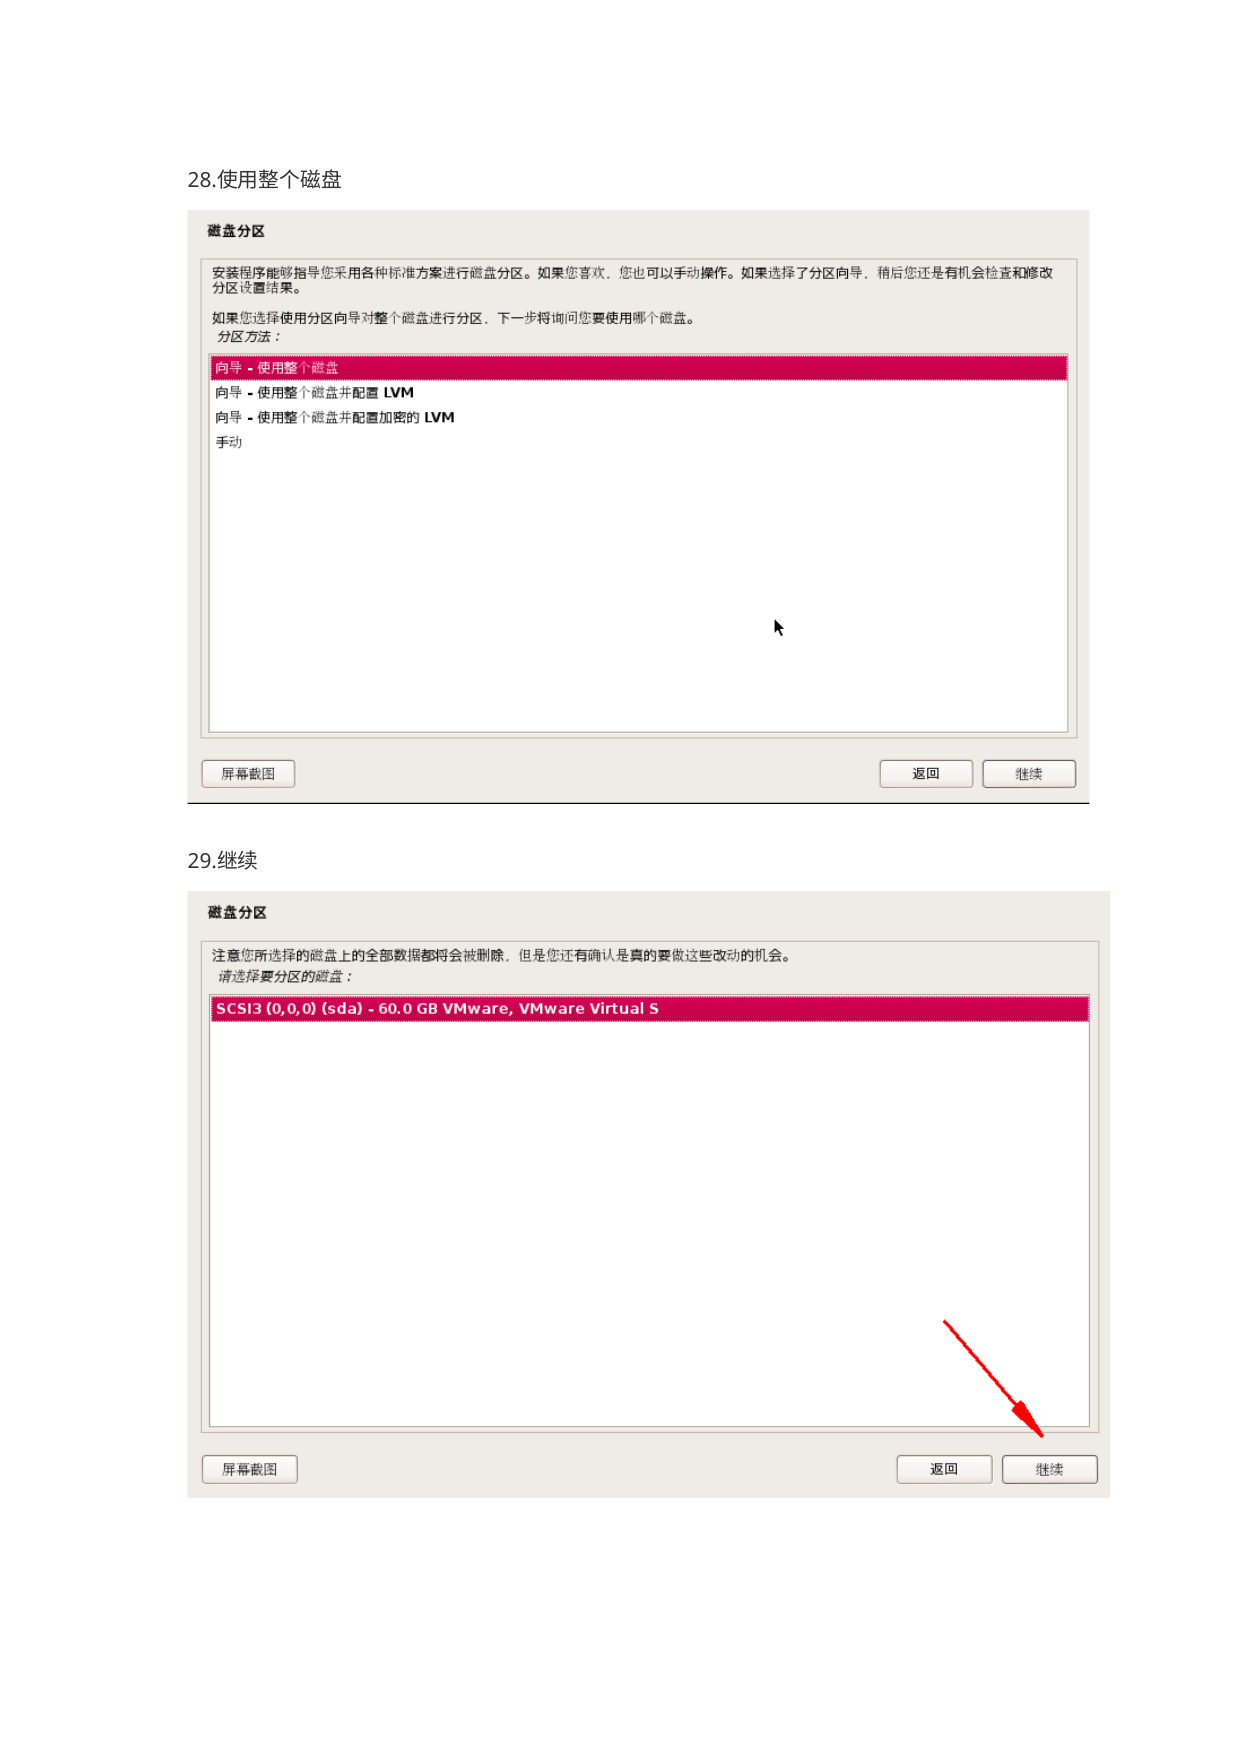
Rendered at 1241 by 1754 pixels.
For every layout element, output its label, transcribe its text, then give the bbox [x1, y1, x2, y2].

text 29.继续 [187, 843, 1053, 876]
text 28.使用整个磁盘 [187, 162, 1053, 194]
picture [187, 891, 1111, 1498]
picture [187, 210, 1090, 804]
